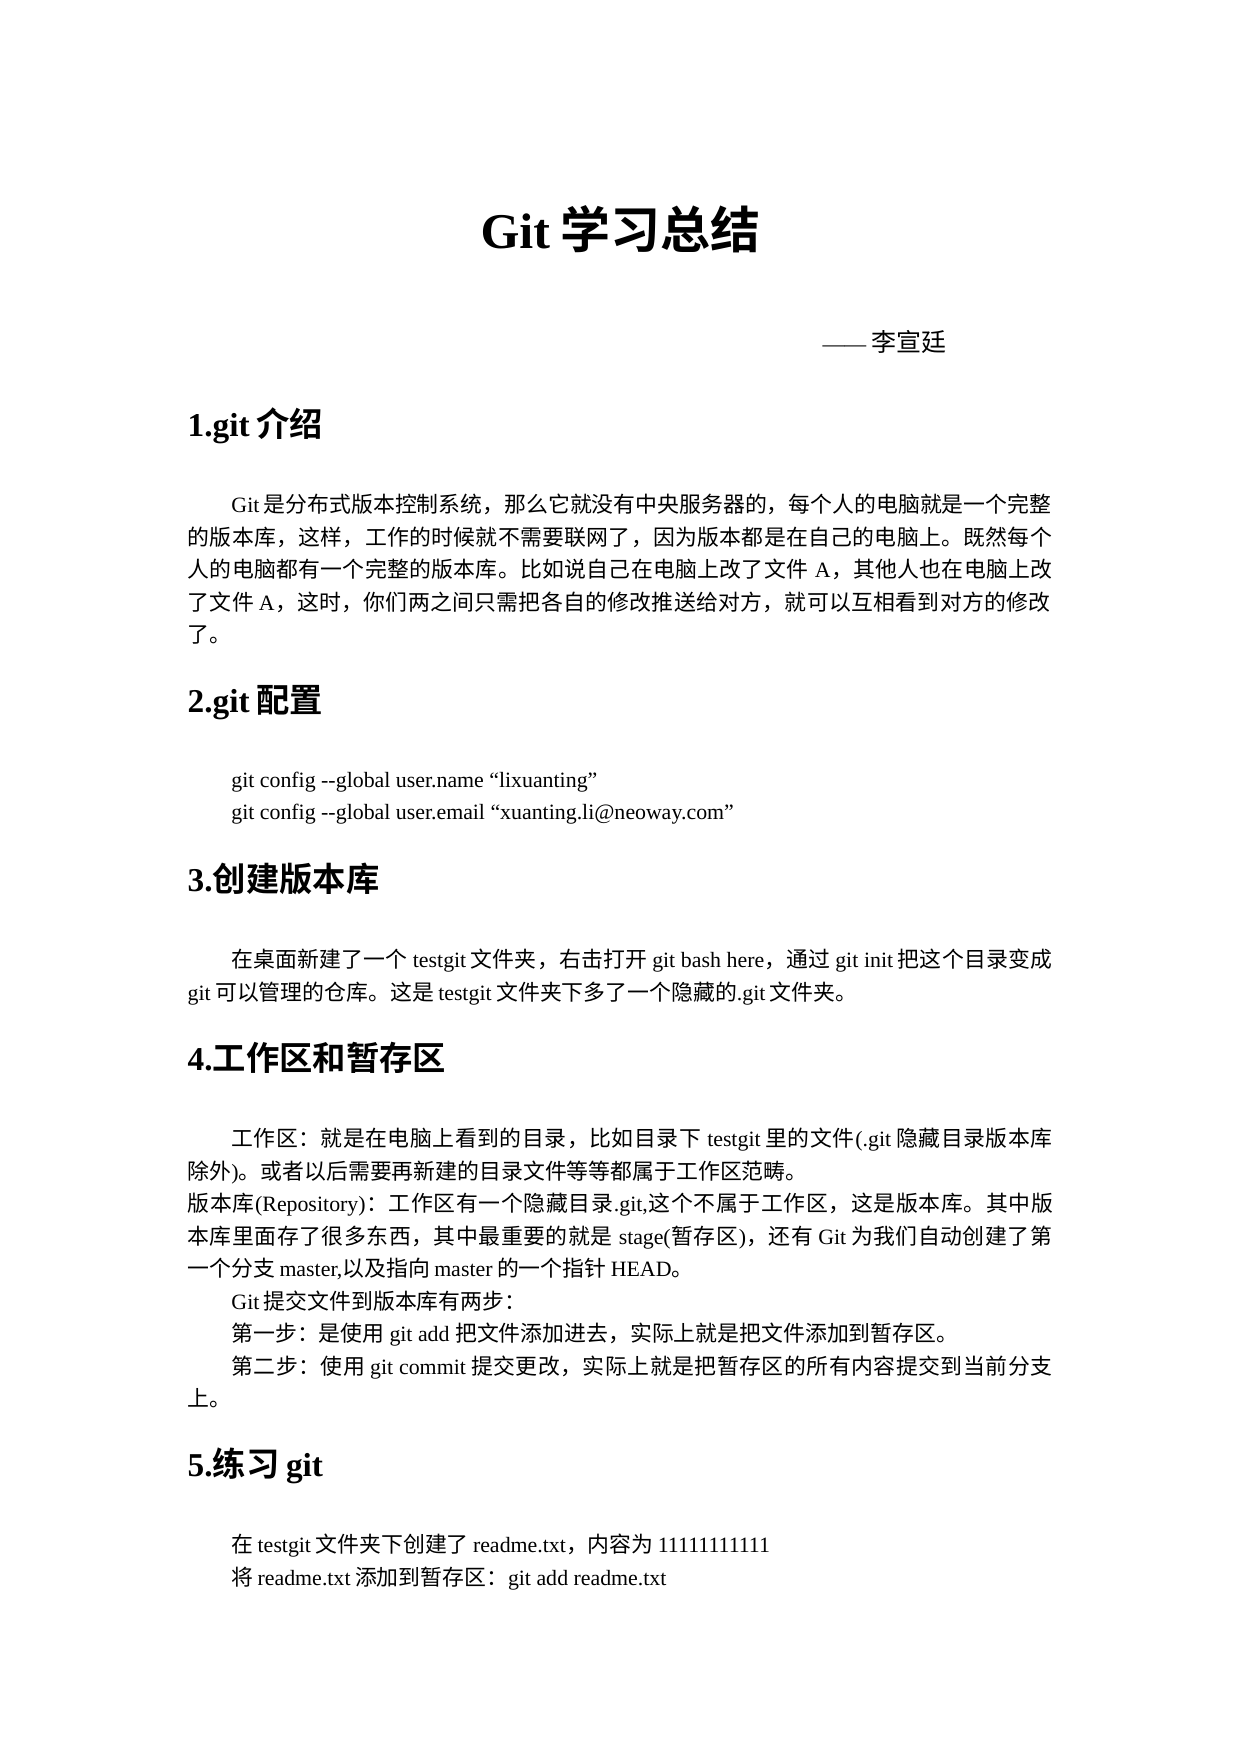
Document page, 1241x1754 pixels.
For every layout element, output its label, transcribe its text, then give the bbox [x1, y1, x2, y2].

text 3.创建版本库 [187, 844, 1053, 909]
text git config --global user.email “xuanting.li@neoway.com” [187, 796, 1053, 828]
text 1.git介绍 [187, 389, 1053, 454]
text 第二步：使用git commit提交更改，实际上就是把暂存区的所有内容提交到当前分支上。 [187, 1348, 1053, 1413]
text 将readme.txt添加到暂存区：git add readme.txt [187, 1559, 1053, 1592]
text 工作区：就是在电脑上看到的目录，比如目录下testgit里的文件(.git隐藏目录版本库除外)。或者以后需要再新建的目录文件等等都属于工作区范畴。 版本库(Repository)：工作区有一个隐藏目录.git,这个不属于工作区，这是版本库。其中版本库里面存了很多东西，其中最重要的就是stage(暂存区)，还有Git为我们自动创建了第一个分支master,以及指向master的一个指针HEAD。 [187, 1121, 1053, 1283]
text 在桌面新建了一个testgit文件夹，右击打开git bash here，通过git init把这个目录变成git可以管理的仓库。这是testgit文件夹下多了一个隐藏的.git文件夹。 [187, 942, 1053, 1007]
text git config --global user.name “lixuanting” [187, 763, 1053, 796]
text Git提交文件到版本库有两步： [187, 1283, 1053, 1316]
text Git是分布式版本控制系统，那么它就没有中央服务器的，每个人的电脑就是一个完整的版本库，这样，工作的时候就不需要联网了，因为版本都是在自己的电脑上。既然每个人的电脑都有一个完整的版本库。比如说自己在电脑上改了文件A，其他人也在电脑上改了文件A，这时，你们两之间只需把各自的修改推送给对方，就可以互相看到对方的修改了。 [187, 487, 1053, 649]
text 2.git配置 [187, 666, 1053, 731]
text 5.练习git [187, 1429, 1053, 1494]
text 在testgit文件夹下创建了readme.txt，内容为11111111111 [187, 1527, 1053, 1559]
text 4.工作区和暂存区 [187, 1023, 1053, 1088]
text 第一步：是使用 git add 把文件添加进去，实际上就是把文件添加到暂存区。 [187, 1316, 1053, 1348]
text —— 李宣廷 [187, 308, 1053, 373]
text Git学习总结 [187, 178, 1053, 276]
